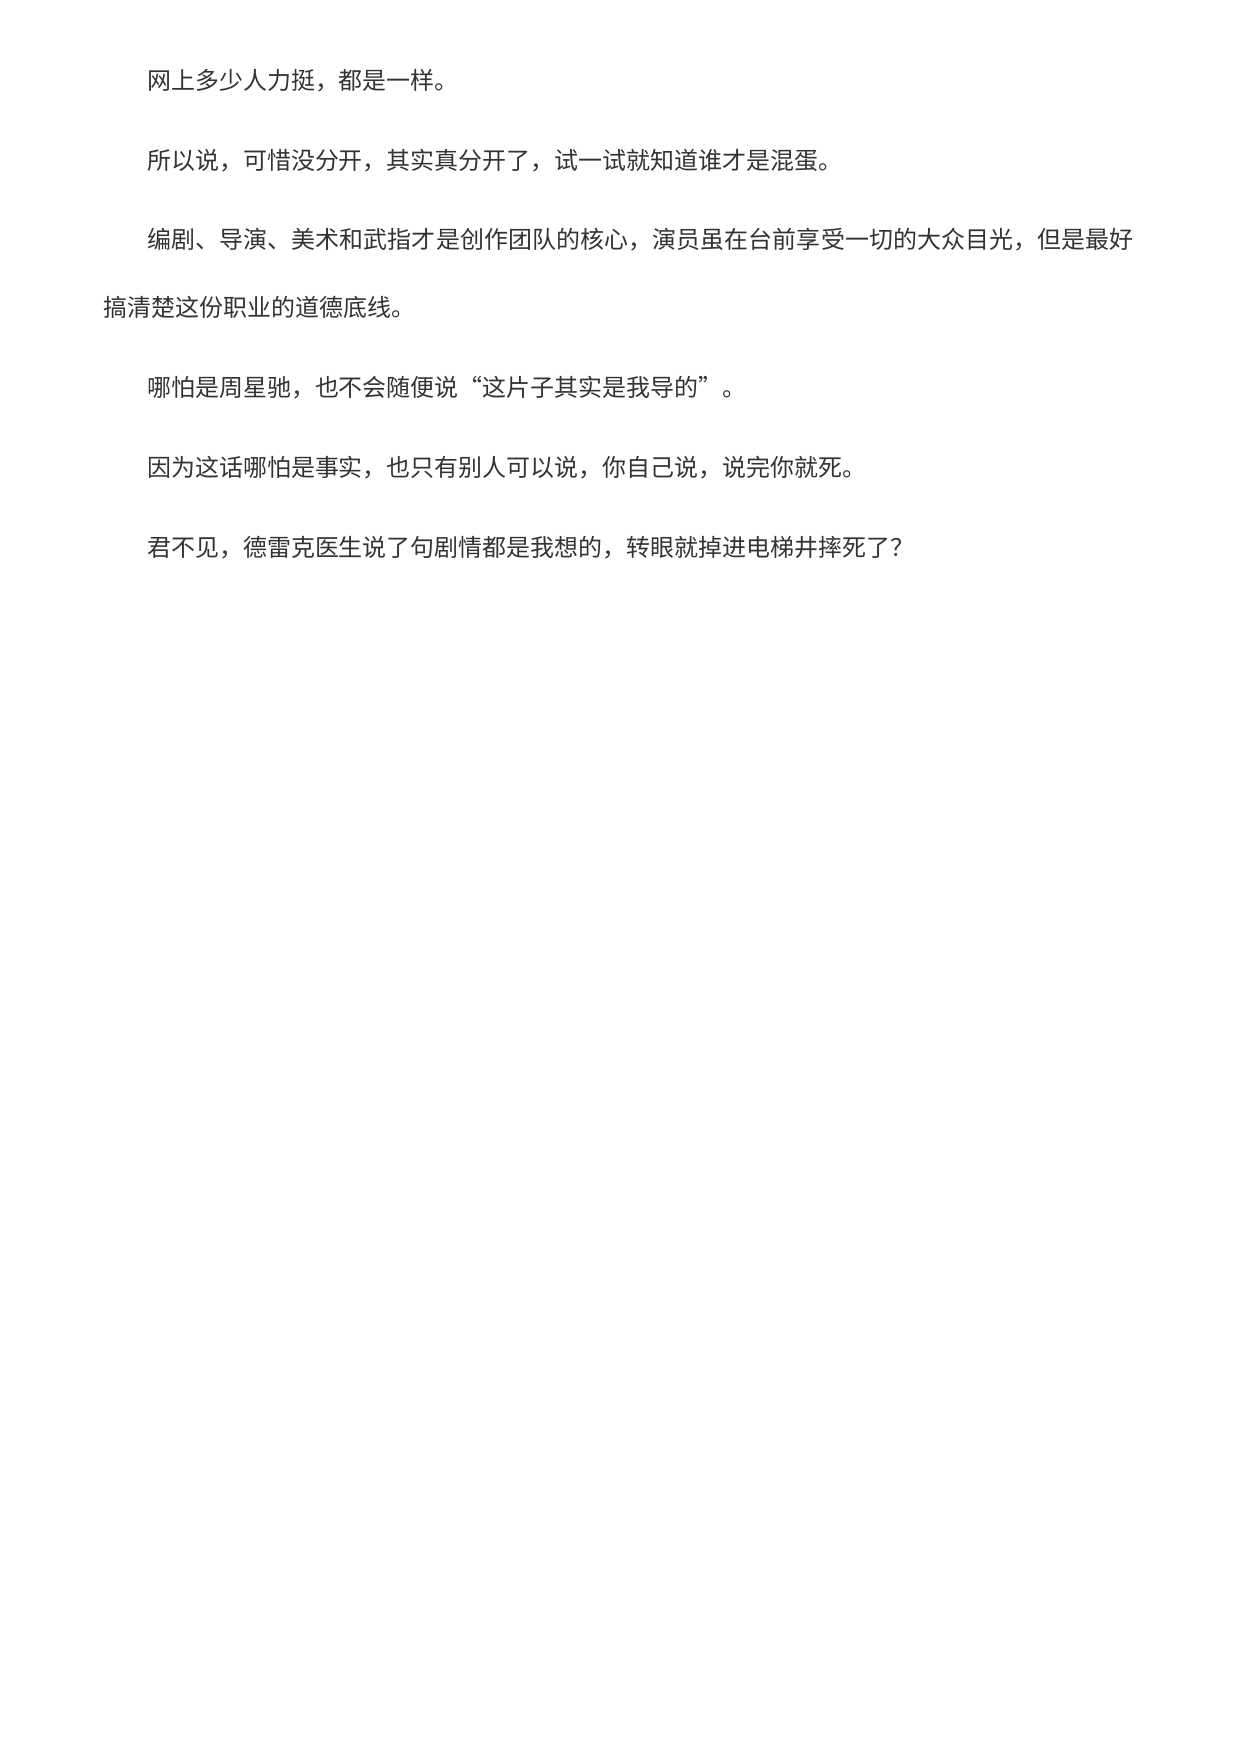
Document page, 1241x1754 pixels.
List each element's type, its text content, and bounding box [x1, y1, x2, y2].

text 君不见，德雷克医生说了句剧情都是我想的，转眼就掉进电梯井摔死了？ [103, 512, 1137, 580]
text 因为这话哪怕是事实，也只有别人可以说，你自己说，说完你就死。 [103, 432, 1137, 500]
text 编剧、导演、美术和武指才是创作团队的核心，演员虽在台前享受一切的大众目光，但是最好搞清楚这份职业的道德底线。 [103, 204, 1137, 340]
text 所以说，可惜没分开，其实真分开了，试一试就知道谁才是混蛋。 [103, 125, 1137, 193]
text 网上多少人力挺，都是一样。 [103, 45, 1137, 113]
text 哪怕是周星驰，也不会随便说“这片子其实是我导的”。 [103, 352, 1137, 420]
